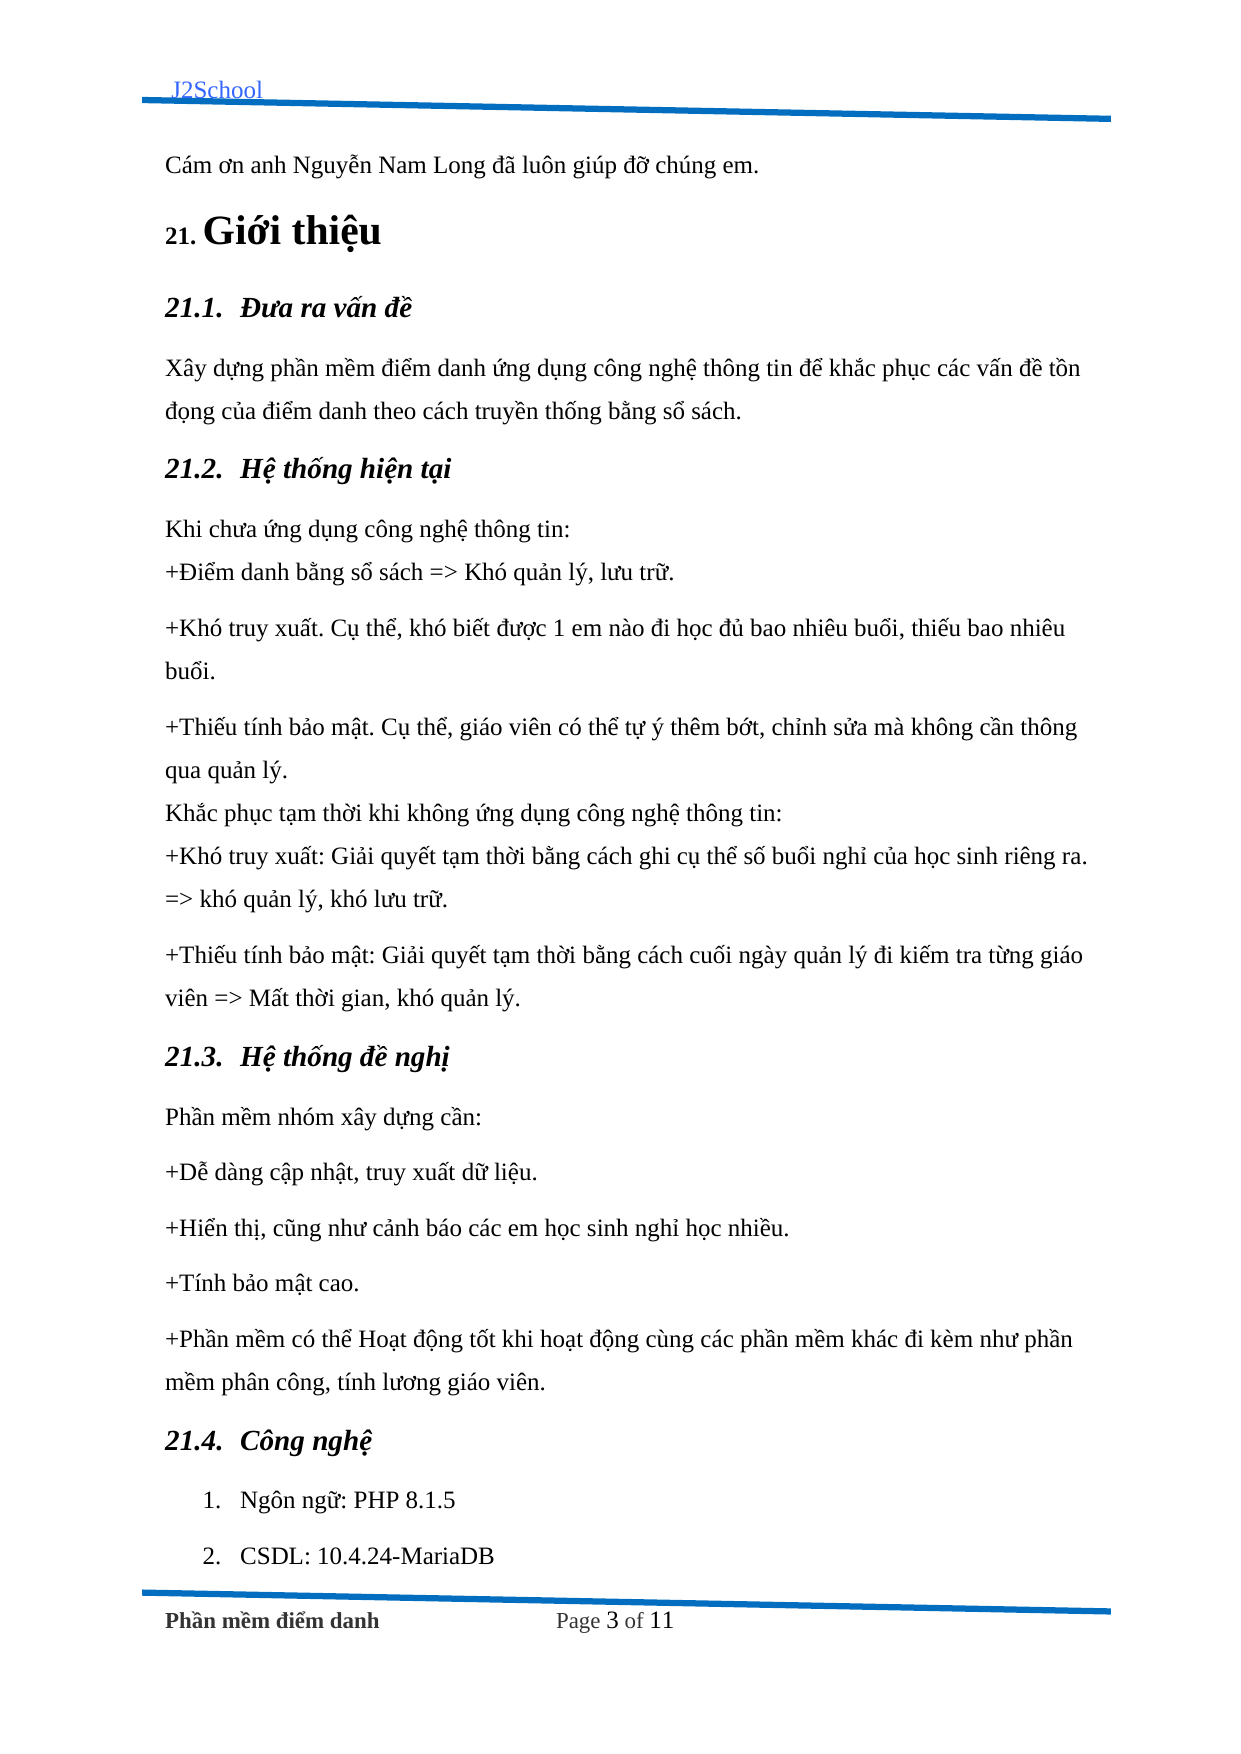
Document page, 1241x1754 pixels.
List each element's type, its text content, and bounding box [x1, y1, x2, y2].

text Xây dựng phần mềm điểm danh ứng dụng công nghệ thông tin để khắc phục các vấn đề tồn đọng của điểm danh theo cách truyền thống bằng sổ sách. [165, 353, 1090, 425]
text Phần mềm nhóm xây dựng cần: [165, 1102, 1090, 1130]
text +Hiển thị, cũng như cảnh báo các em học sinh nghỉ học nhiều. [165, 1213, 1090, 1242]
list Ngôn ngữ: PHP 8.1.5 [202, 1486, 1090, 1514]
subtitle Đưa ra vấn đề [165, 290, 1090, 323]
text Cám ơn anh Nguyễn Nam Long đã luôn giúp đỡ chúng em. [165, 150, 1090, 179]
text +Phần mềm có thể Hoạt động tốt khi hoạt động cùng các phần mềm khác đi kèm như phần mềm phân công, tính lương giáo viên. [165, 1324, 1090, 1396]
text +Tính bảo mật cao. [165, 1268, 1090, 1297]
text +Khó truy xuất. Cụ thể, khó biết được 1 em nào đi học đủ bao nhiêu buổi, thiếu bao nhiêu buổi. [165, 613, 1090, 685]
subtitle Công nghệ [165, 1423, 1090, 1456]
text +Thiếu tính bảo mật: Giải quyết tạm thời bằng cách cuối ngày quản lý đi kiếm tra từng giáo viên => Mất thời gian, khó quản lý. [165, 940, 1090, 1012]
text +Thiếu tính bảo mật. Cụ thể, giáo viên có thể tự ý thêm bớt, chỉnh sửa mà không cần thông qua quản lý. Khắc phục tạm thời khi không ứng dụng công nghệ thông tin: +Khó truy xuất: Giải quyết tạm thời bằng cách ghi cụ thể số buổi nghỉ của học sinh riêng ra. => khó quản lý, khó lưu trữ. [165, 712, 1090, 913]
text +Dễ dàng cập nhật, truy xuất dữ liệu. [165, 1157, 1090, 1186]
text Khi chưa ứng dụng công nghệ thông tin: +Điểm danh bằng sổ sách => Khó quản lý, lưu trữ. [165, 514, 1090, 586]
subtitle Hệ thống đề nghị [165, 1039, 1090, 1072]
subtitle Hệ thống hiện tại [165, 452, 1090, 485]
list CSDL: 10.4.24-MariaDB [202, 1541, 1090, 1570]
subtitle Giới thiệu [165, 206, 1090, 253]
